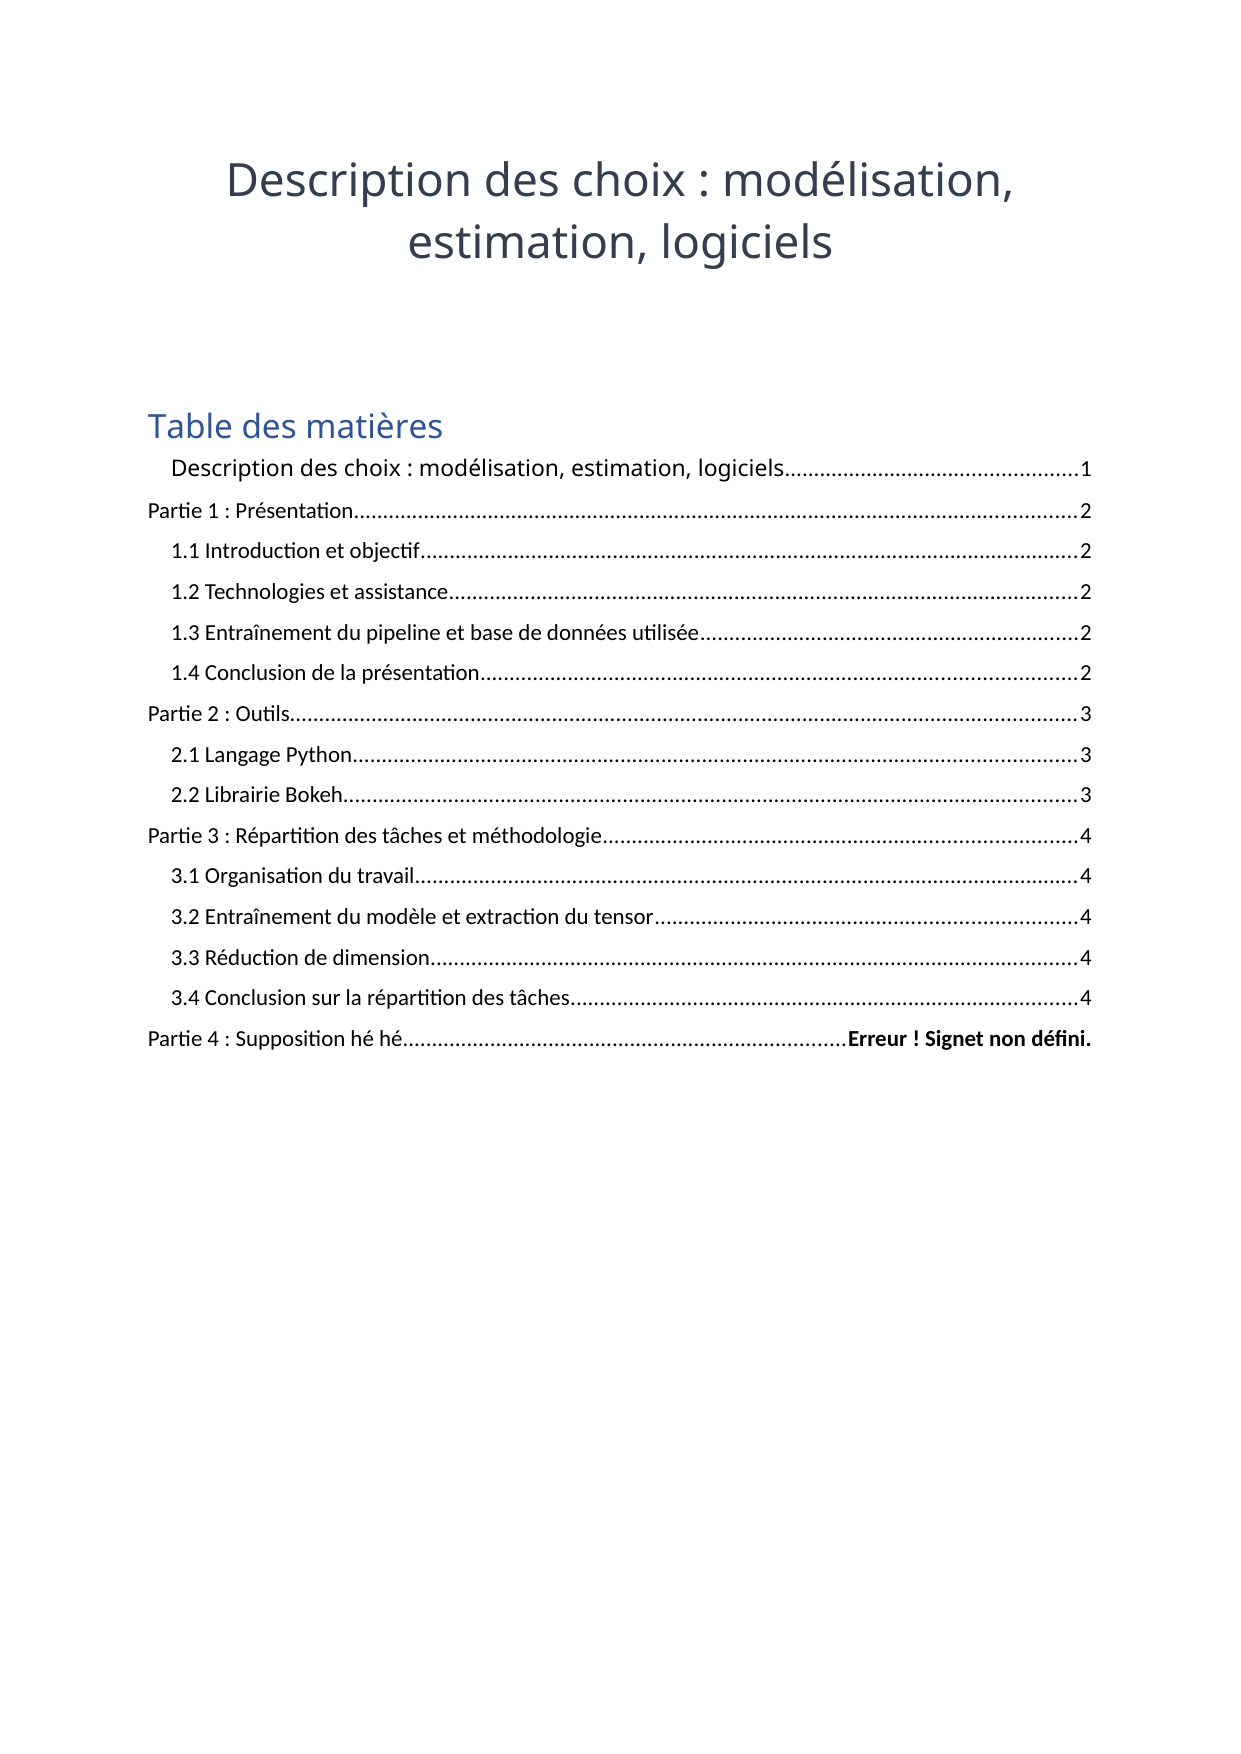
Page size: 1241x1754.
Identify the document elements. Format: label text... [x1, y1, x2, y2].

text Description des choix : modélisation, estimation, logiciels [148, 148, 1093, 272]
